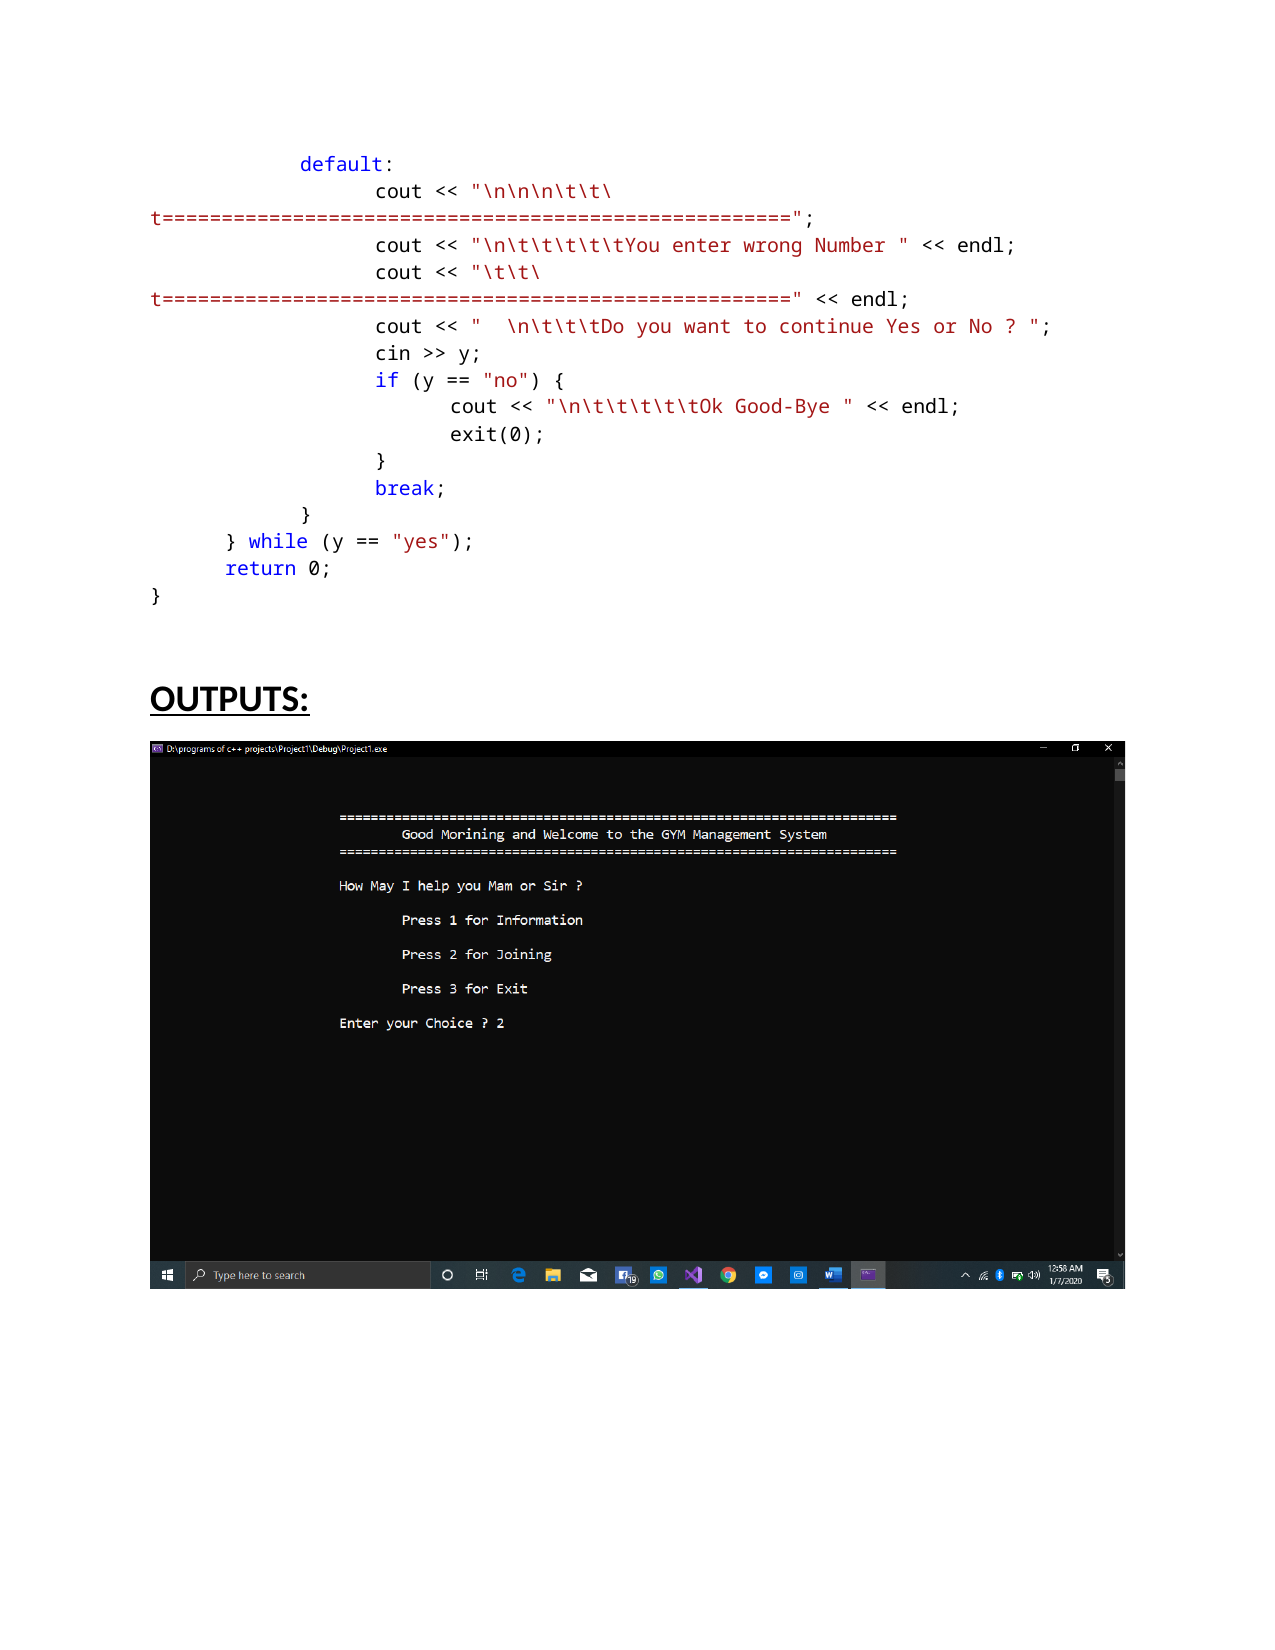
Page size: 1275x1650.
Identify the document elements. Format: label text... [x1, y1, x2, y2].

text } [150, 501, 1125, 528]
text return 0; [150, 555, 1125, 582]
text } [150, 447, 1125, 474]
text OUTPUTS: [150, 675, 1125, 721]
picture [150, 741, 1125, 1289]
text cin >> y; [150, 339, 1125, 366]
text cout << "\n\t\t\t\t\tYou enter wrong Number " << endl; [150, 231, 1125, 258]
text if (y == "no") { [150, 366, 1125, 393]
text break; [150, 474, 1125, 501]
text cout << "\n\t\t\t\t\tOk Good-Bye " << endl; [150, 393, 1125, 420]
text cout << " \n\t\t\tDo you want to continue Yes or No ? "; [150, 312, 1125, 339]
text cout << "\n\n\n\t\t\t====================================================="; [150, 177, 1125, 231]
text } [150, 582, 1125, 609]
text cout << "\t\t\t=====================================================" << endl; [150, 258, 1125, 312]
text default: [150, 150, 1125, 177]
text exit(0); [150, 420, 1125, 447]
text } while (y == "yes"); [150, 528, 1125, 555]
